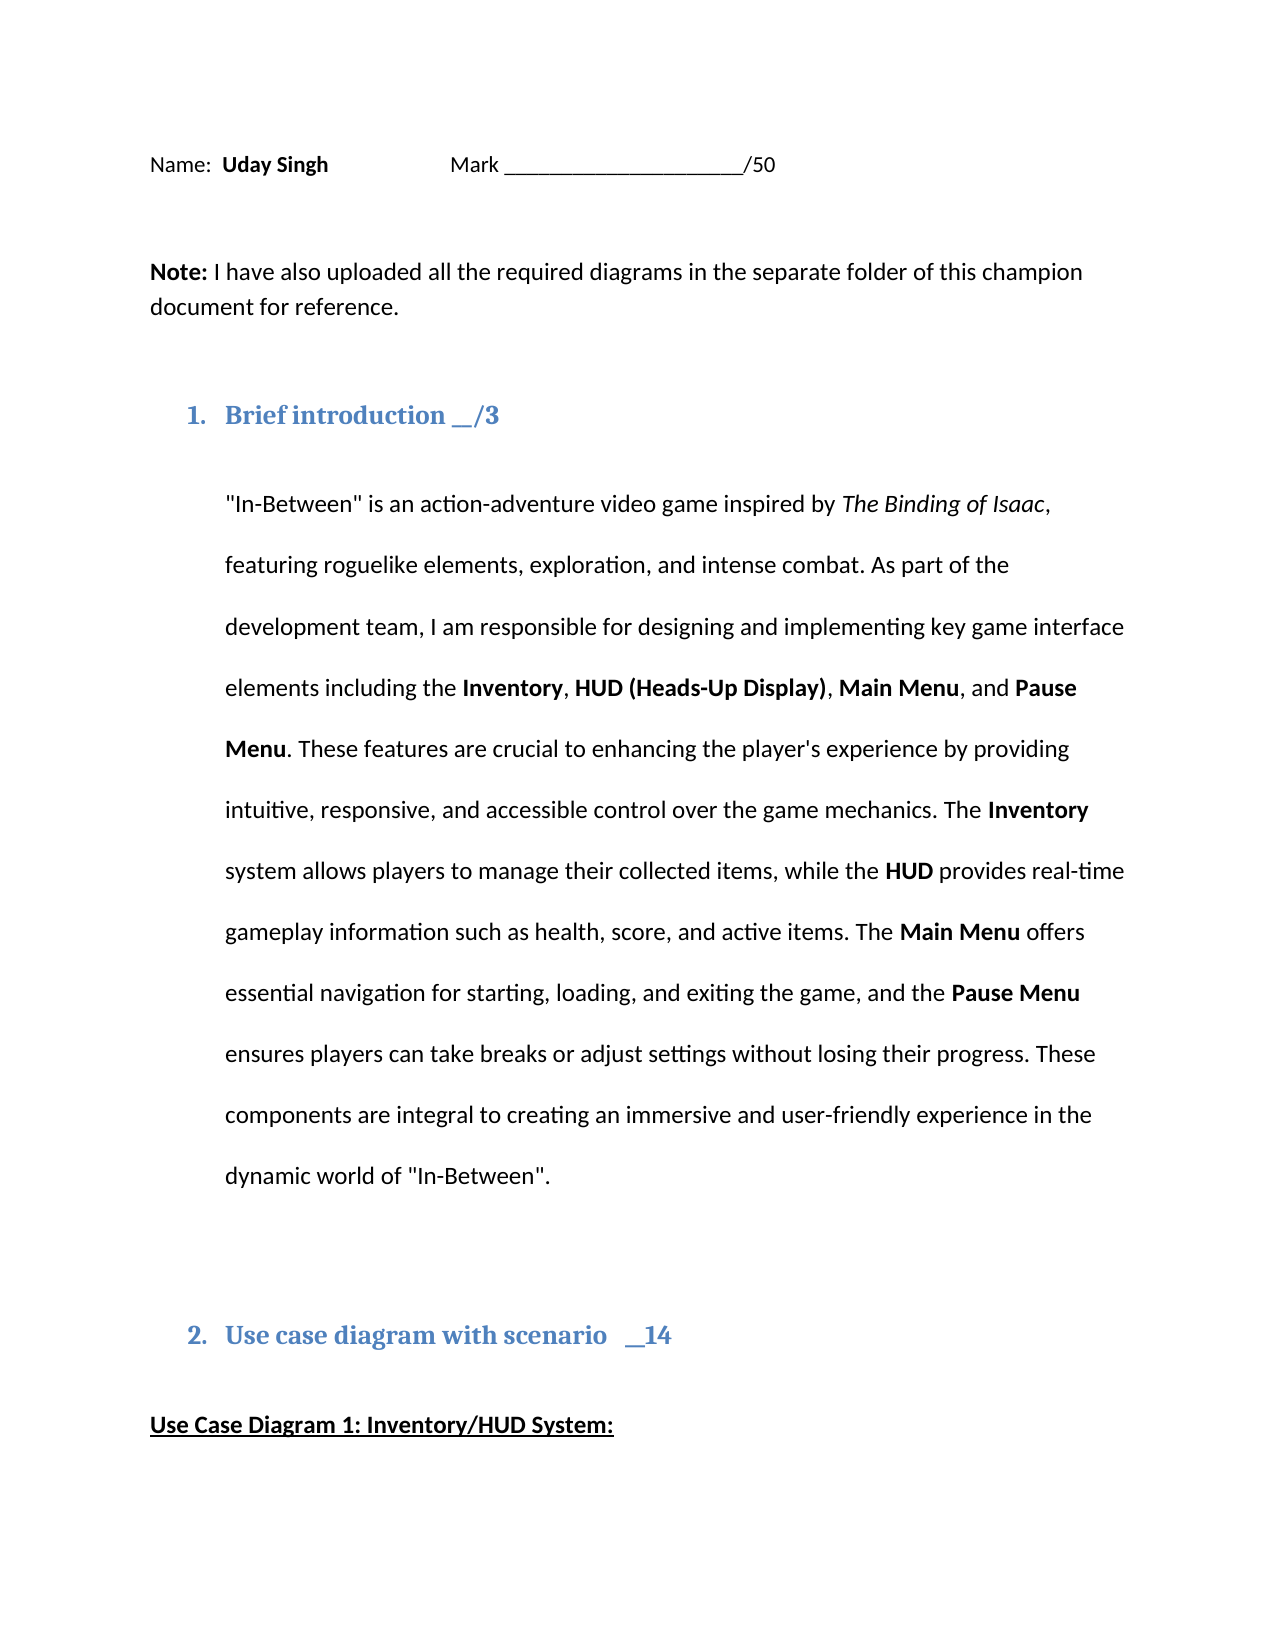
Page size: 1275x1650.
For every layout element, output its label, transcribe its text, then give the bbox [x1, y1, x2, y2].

subtitle Use case diagram with scenario __14 [187, 1320, 1125, 1351]
text Use Case Diagram 1: Inventory/HUD System: [150, 1409, 1125, 1439]
subtitle Brief introduction __/3 [187, 400, 1125, 431]
text Name: Uday Singh Mark _____________________/50 [150, 150, 1125, 178]
text "In-Between" is an action-adventure video game inspired by The Binding of Isaac, featuring roguelike elements, exploration, and intense combat. As part of the development team, I am responsible for designing and implementing key game interface elements including the Inventory, HUD (Heads-Up Display), Main Menu, and Pause Menu. These features are crucial to enhancing the player's experience by providing intuitive, responsive, and accessible control over the game mechanics. The Inventory system allows players to manage their collected items, while the HUD provides real-time gameplay information such as health, score, and active items. The Main Menu offers essential navigation for starting, loading, and exiting the game, and the Pause Menu ensures players can take breaks or adjust settings without losing their progress. These components are integral to creating an immersive and user-friendly experience in the dynamic world of "In-Between". [225, 489, 1125, 1191]
text Note: I have also uploaded all the required diagrams in the separate folder of this champion document for reference. [150, 256, 1125, 322]
